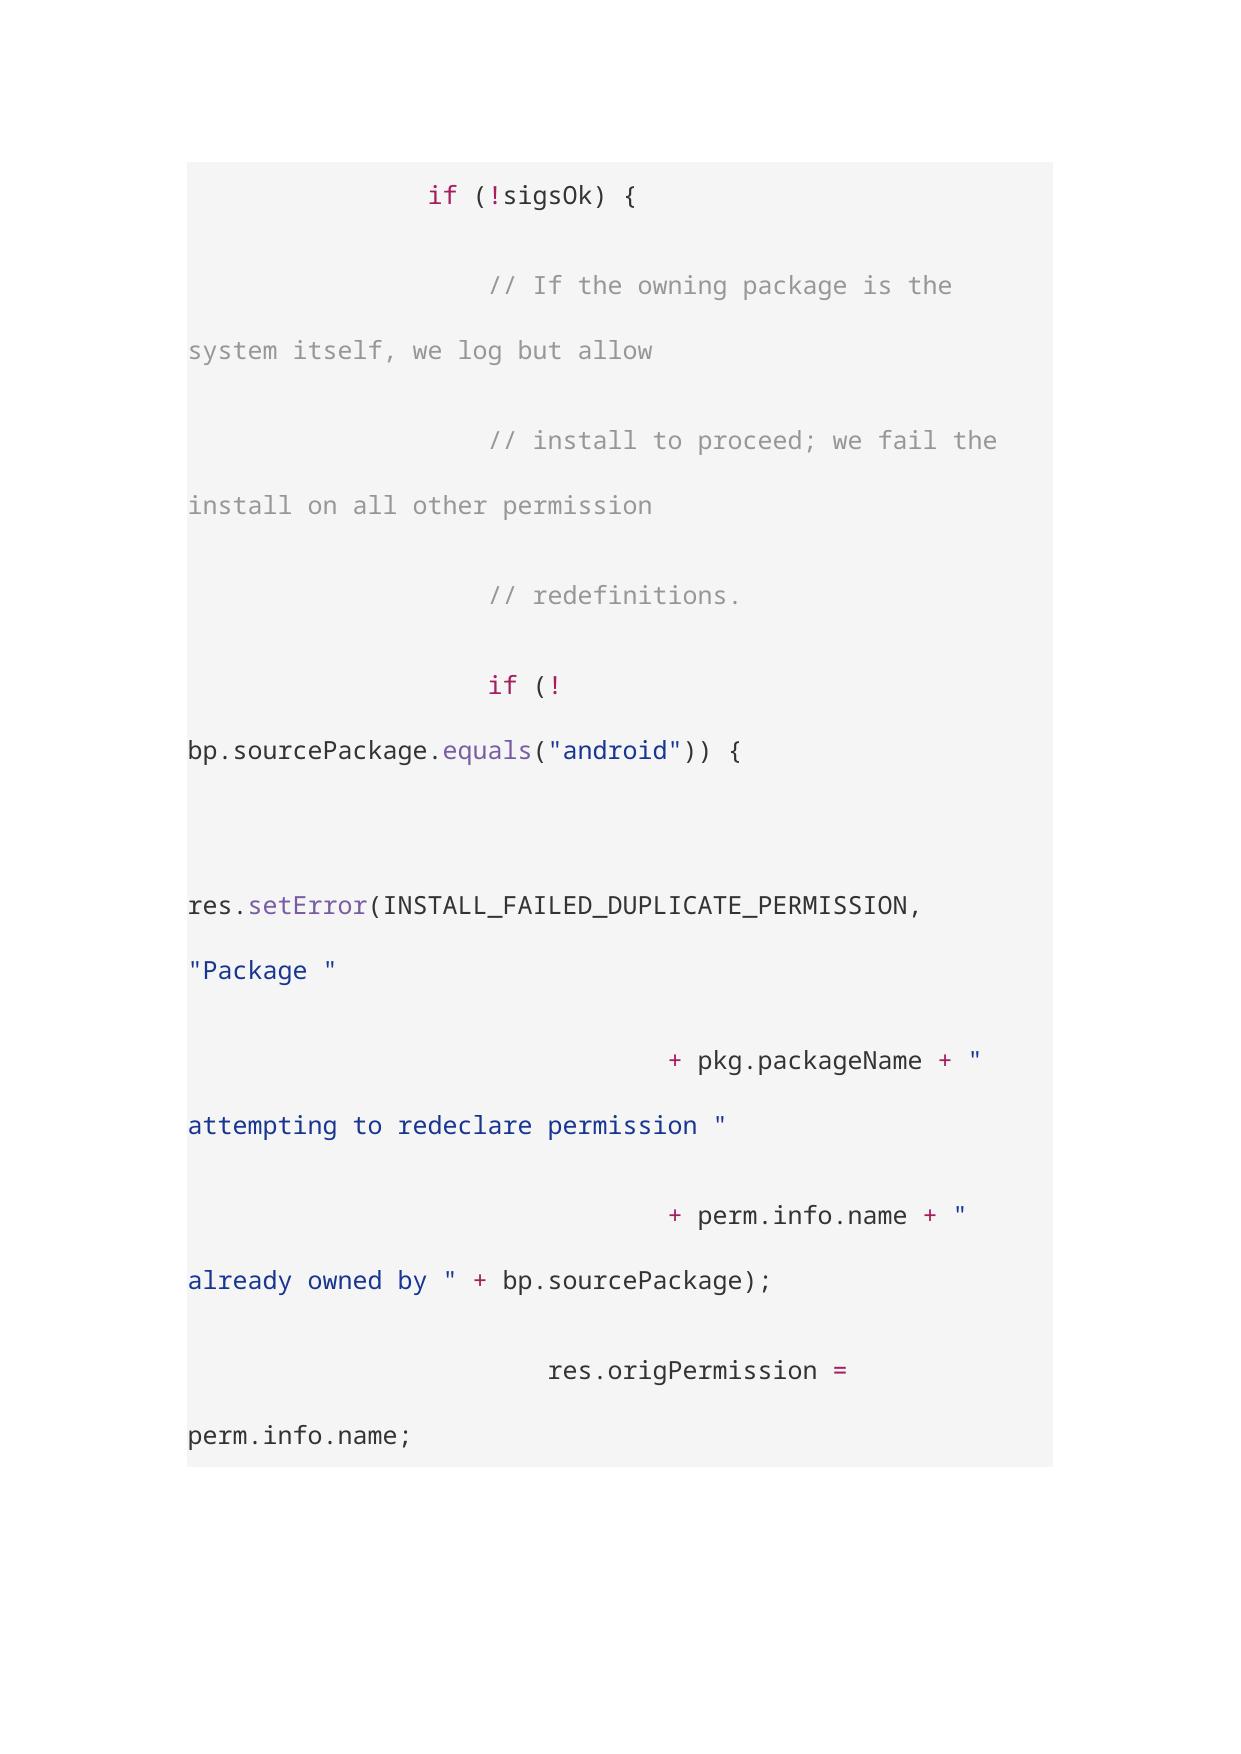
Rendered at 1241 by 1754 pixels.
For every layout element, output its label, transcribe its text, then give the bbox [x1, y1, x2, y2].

text // If the owning package is the system itself, we log but allow [187, 252, 1053, 382]
text res.origPermission = perm.info.name; [187, 1337, 1053, 1467]
text if (!bp.sourcePackage.equals("android")) { [187, 652, 1053, 782]
text + pkg.packageName + " attempting to redeclare permission " [187, 1027, 1053, 1157]
text res.setError(INSTALL_FAILED_DUPLICATE_PERMISSION, "Package " [187, 807, 1053, 1002]
text if (!sigsOk) { [187, 162, 1053, 227]
text // install to proceed; we fail the install on all other permission [187, 407, 1053, 537]
text // redefinitions. [187, 562, 1053, 627]
text + perm.info.name + " already owned by " + bp.sourcePackage); [187, 1182, 1053, 1312]
